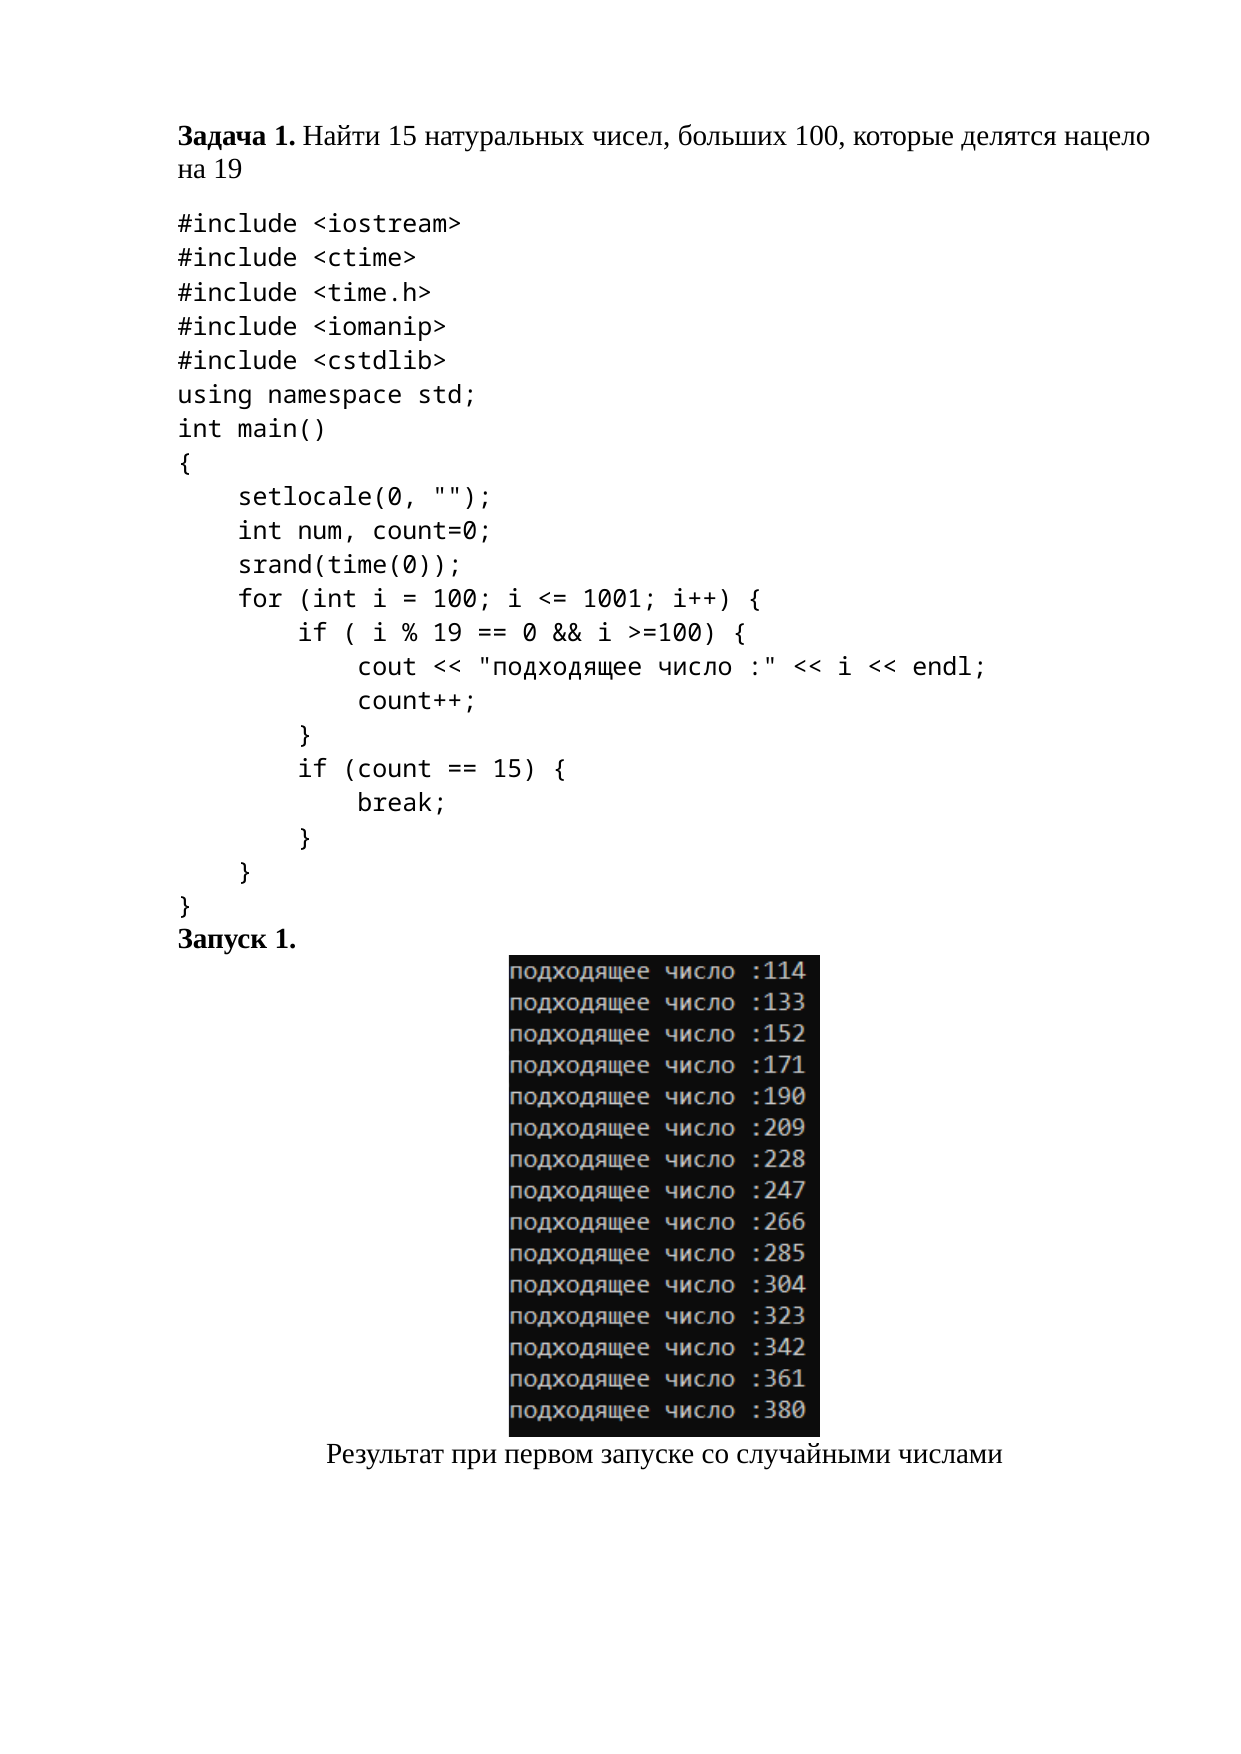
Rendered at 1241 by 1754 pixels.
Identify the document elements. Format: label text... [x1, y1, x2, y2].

text #include <time.h> [177, 274, 1152, 308]
text break; [177, 785, 1152, 819]
text } [177, 887, 1152, 921]
text Запуск 1. [177, 921, 1152, 955]
picture [508, 955, 820, 1437]
text #include <iomanip> [177, 308, 1152, 342]
text } [177, 853, 1152, 887]
list Задача 1. Найти 15 натуральных чисел, больших 100, которые делятся нацело на 19 [177, 118, 1152, 185]
text int main() [177, 410, 1152, 444]
text srand(time(0)); [177, 547, 1152, 581]
text #include <ctime> [177, 240, 1152, 274]
text if ( i % 19 == 0 && i >=100) { [177, 615, 1152, 649]
text count++; [177, 683, 1152, 717]
text for (int i = 100; i <= 1001; i++) { [177, 581, 1152, 615]
text #include <iostream> [177, 206, 1152, 240]
text setlocale(0, ""); [177, 478, 1152, 513]
text int num, count=0; [177, 513, 1152, 547]
text using namespace std; [177, 376, 1152, 410]
text Результат при первом запуске со случайными числами [177, 1436, 1152, 1470]
text #include <cstdlib> [177, 342, 1152, 376]
text } [177, 819, 1152, 853]
text { [177, 444, 1152, 478]
text cout << "подходящее число :" << i << endl; [177, 649, 1152, 683]
text if (count == 15) { [177, 751, 1152, 785]
text } [177, 717, 1152, 751]
